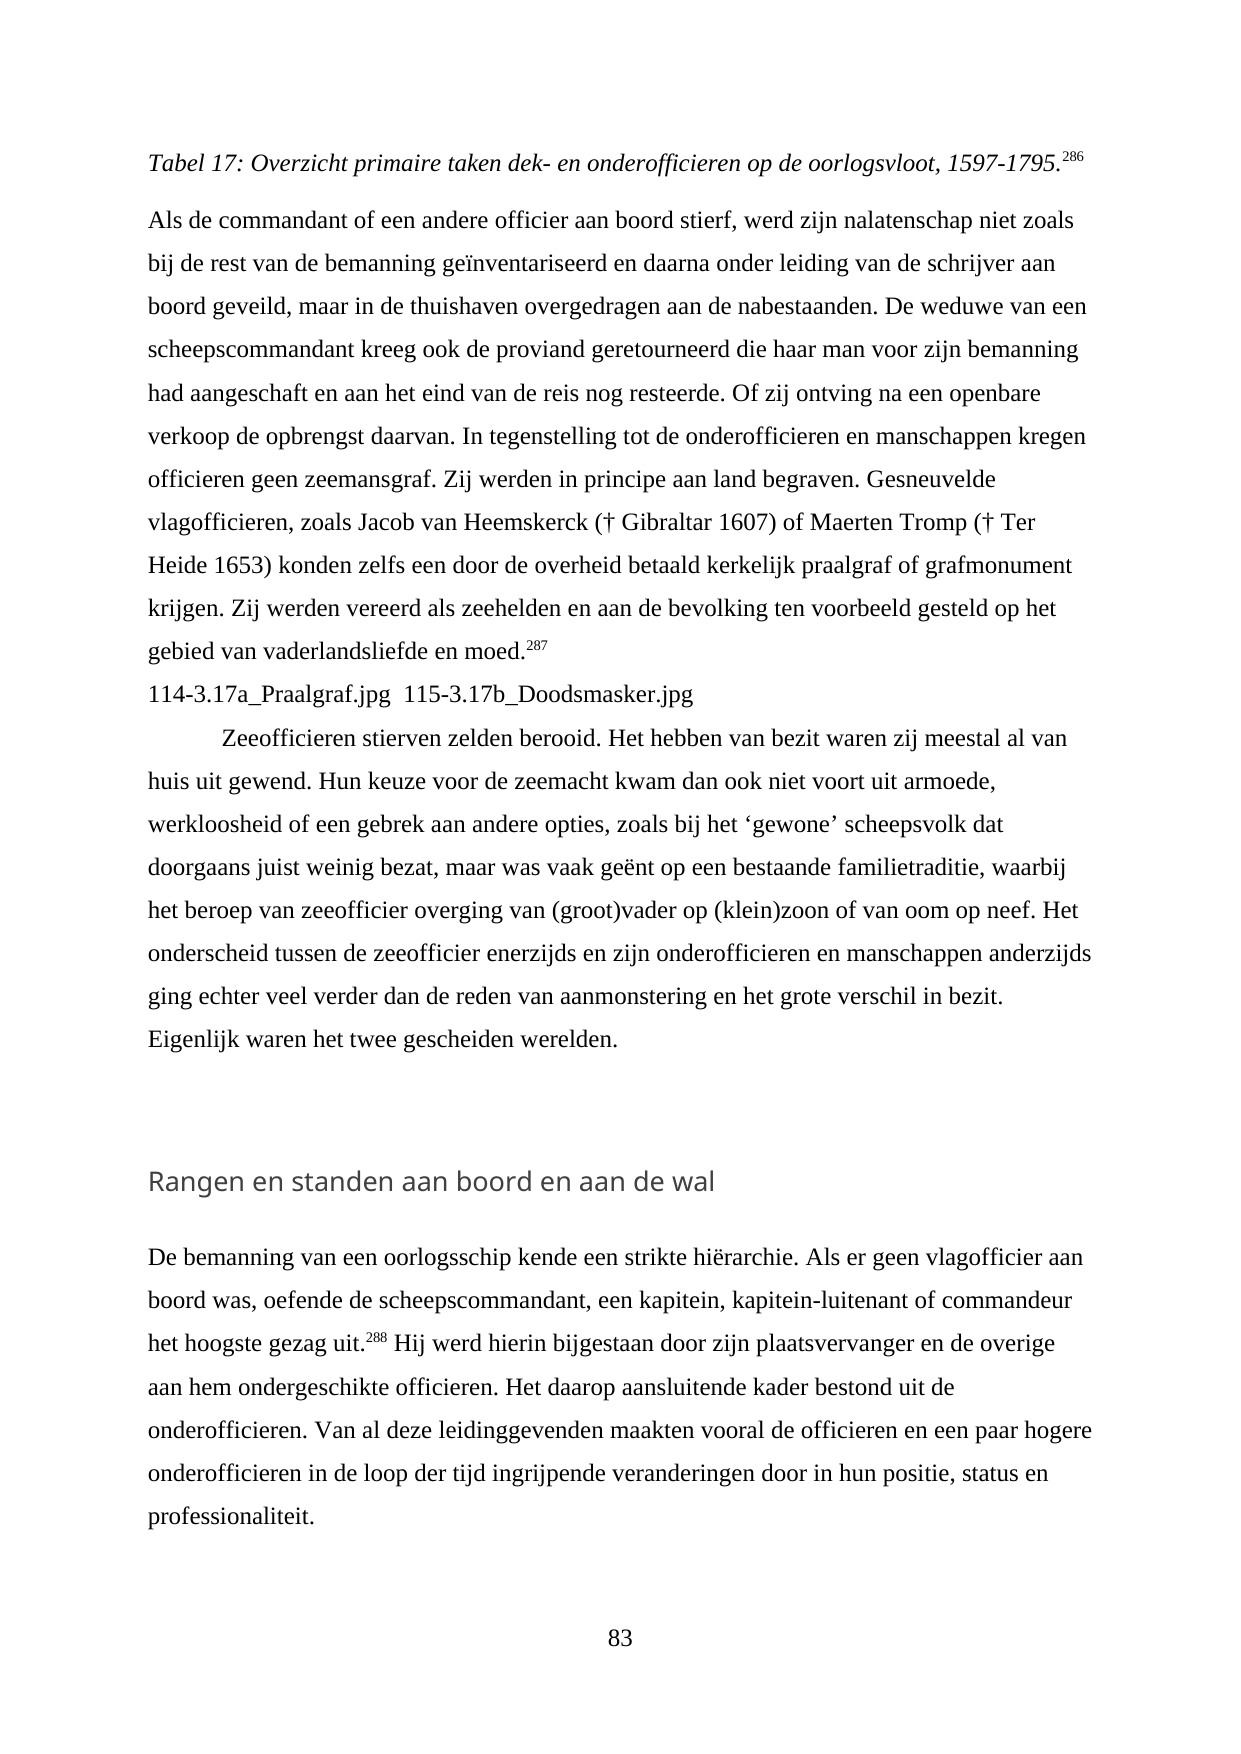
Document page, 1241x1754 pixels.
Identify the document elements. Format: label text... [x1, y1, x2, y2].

text Zeeofficieren stierven zelden berooid. Het hebben van bezit waren zij meestal al van huis uit gewend. Hun keuze voor de zeemacht kwam dan ook niet voort uit armoede, werkloosheid of een gebrek aan andere opties, zoals bij het ‘gewone’ scheepsvolk dat doorgaans juist weinig bezat, maar was vaak geënt op een bestaande familietraditie, waarbij het beroep van zeeofficier overging van (groot)vader op (klein)zoon of van oom op neef. Het onderscheid tussen de zeeofficier enerzijds en zijn onderofficieren en manschappen anderzijds ging echter veel verder dan de reden van aanmonstering en het grote verschil in bezit. Eigenlijk waren het twee gescheiden werelden. [148, 723, 1093, 1053]
text Als de commandant of een andere officier aan boord stierf, werd zijn nalatenschap niet zoals bij de rest van de bemanning geïnventariseerd en daarna onder leiding van de schrijver aan boord geveild, maar in de thuishaven overgedragen aan de nabestaanden. De weduwe van een scheepscommandant kreeg ook de proviand geretourneerd die haar man voor zijn bemanning had aangeschaft en aan het eind van de reis nog resteerde. Of zij ontving na een openbare verkoop de opbrengst daarvan. In tegenstelling tot de onderofficieren en manschappen kregen officieren geen zeemansgraf. Zij werden in principe aan land begraven. Gesneuvelde vlagofficieren, zoals Jacob van Heemskerck († Gibraltar 1607) of Maerten Tromp († Ter Heide 1653) konden zelfs een door de overheid betaald kerkelijk praalgraf of grafmonument krijgen. Zij werden vereerd als zeehelden en aan de bevolking ten voorbeeld gesteld op het gebied van vaderlandsliefde en moed. 114-3.17a_Praalgraf.jpg 115-3.17b_Doodsmasker.jpg [148, 205, 1093, 708]
text Tabel 17: Overzicht primaire taken dek- en onderofficieren op de oorlogsvloot, 1597-1795. [148, 148, 1093, 205]
text De bemanning van een oorlogsschip kende een strikte hiërarchie. Als er geen vlagofficier aan boord was, oefende de scheepscommandant, een kapitein, kapitein-luitenant of commandeur het hoogste gezag uit. Hij werd hierin bijgestaan door zijn plaatsvervanger en de overige aan hem ondergeschikte officieren. Het daarop aansluitende kader bestond uit de onderofficieren. Van al deze leidinggevenden maakten vooral de officieren en een paar hogere onderofficieren in de loop der tijd ingrijpende veranderingen door in hun positie, status en professionaliteit. [148, 1242, 1093, 1530]
text Rangen en standen aan boord en aan de wal [148, 1162, 1093, 1199]
